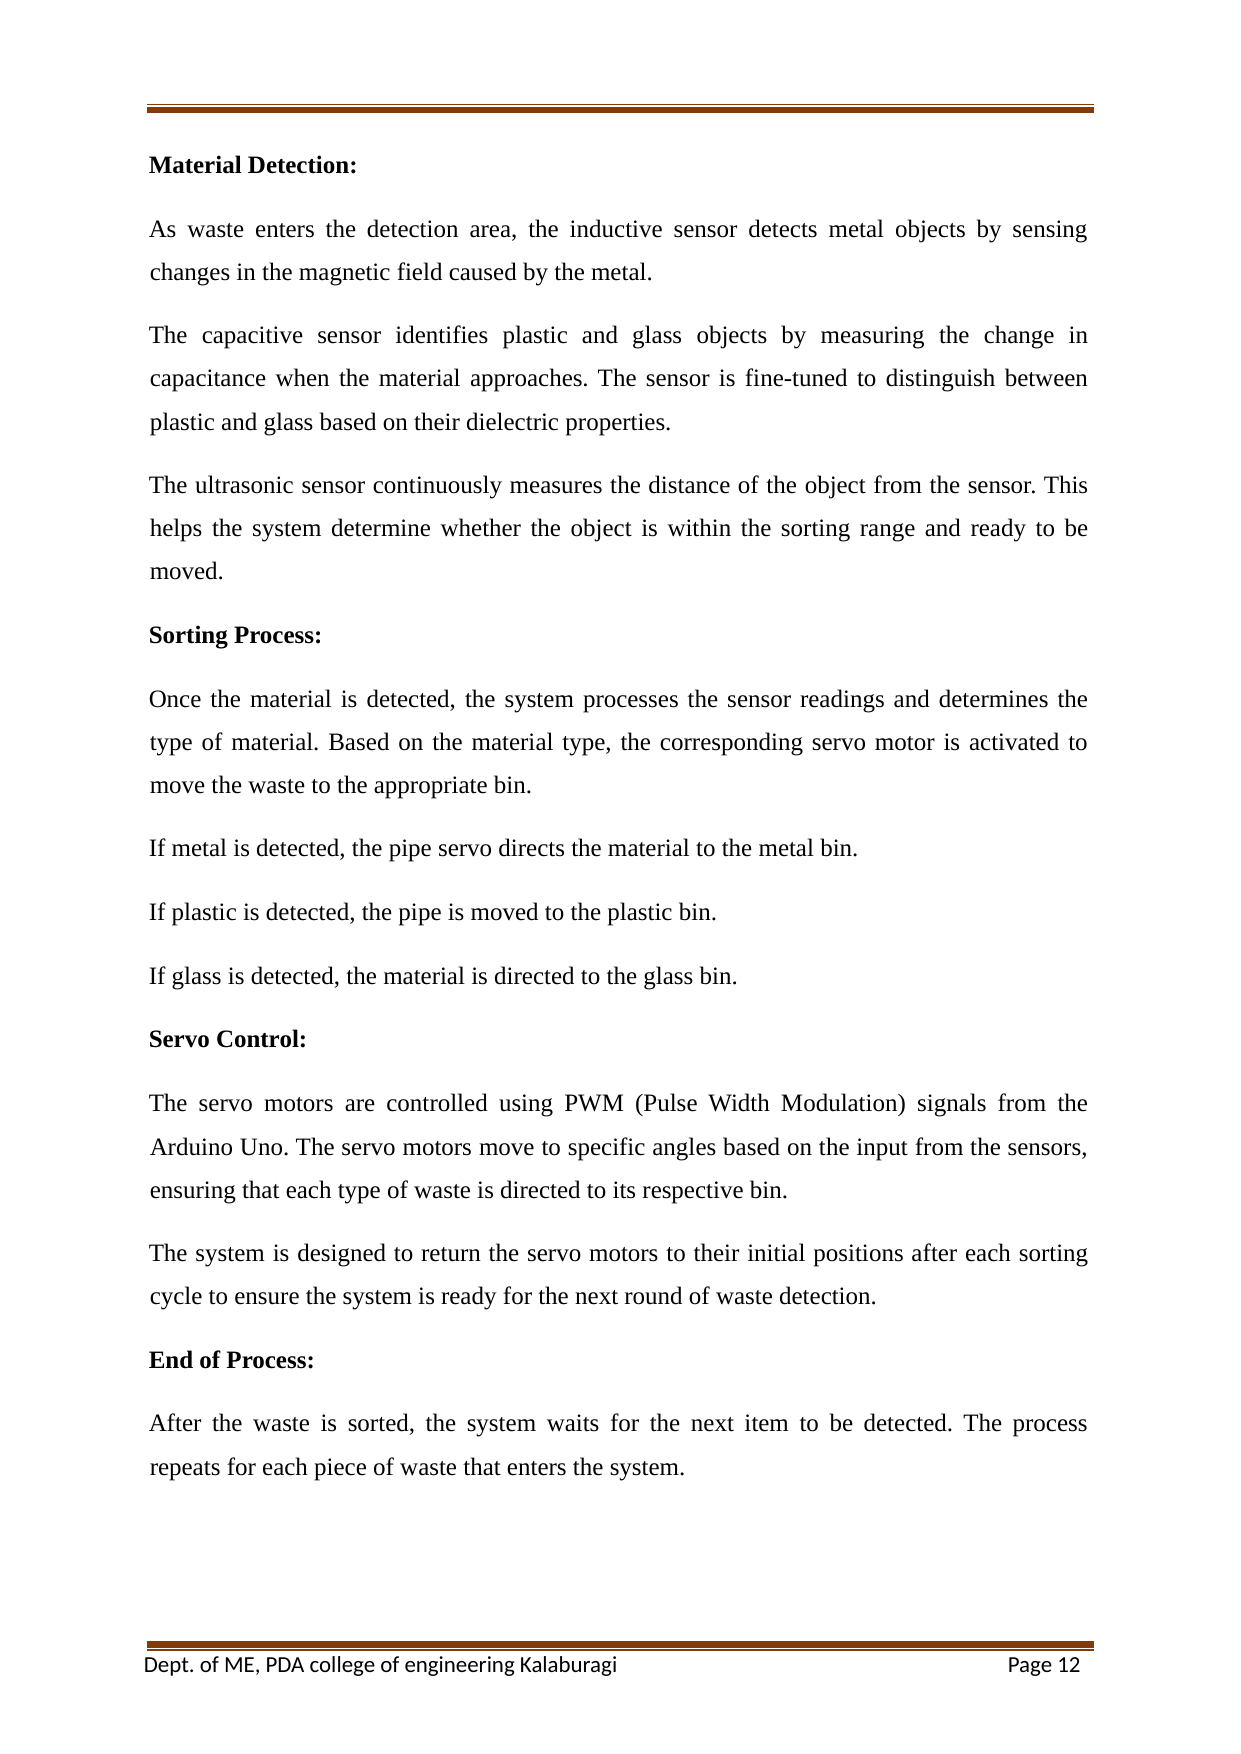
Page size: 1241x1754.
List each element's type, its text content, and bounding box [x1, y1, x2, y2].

text Once the material is detected, the system processes the sensor readings and determines the type of material. Based on the material type, the corresponding servo motor is activated to move the waste to the appropriate bin. [148, 684, 1089, 799]
text If metal is detected, the pipe servo directs the material to the metal bin. [148, 833, 1089, 862]
text The servo motors are controlled using PWM (Pulse Width Modulation) signals from the Arduino Uno. The servo motors move to specific angles based on the input from the sensors, ensuring that each type of waste is directed to its respective bin. [148, 1088, 1089, 1203]
text Material Detection: [148, 150, 1091, 179]
text As waste enters the detection area, the inductive sensor detects metal objects by sensing changes in the magnetic field caused by the metal. [148, 214, 1089, 286]
text The capacitive sensor identifies plastic and glass objects by measuring the change in capacitance when the material approaches. The sensor is fine-tuned to distinguish between plastic and glass based on their dielectric properties. [148, 320, 1089, 435]
text The ultrasonic sensor continuously measures the distance of the object from the sensor. This helps the system determine whether the object is within the sorting range and ready to be moved. [148, 470, 1089, 585]
text The system is designed to return the servo motors to their initial positions after each sorting cycle to ensure the system is ready for the next round of waste detection. [148, 1238, 1089, 1310]
text After the waste is sorted, the system waits for the next item to be detected. The process repeats for each piece of waste that enters the system. [148, 1408, 1089, 1480]
text End of Process: [148, 1345, 1091, 1373]
text If glass is detected, the material is directed to the glass bin. [148, 961, 1089, 989]
text Servo Control: [148, 1024, 1091, 1053]
text Sorting Process: [148, 620, 1091, 648]
text If plastic is detected, the pipe is moved to the plastic bin. [148, 897, 1089, 926]
